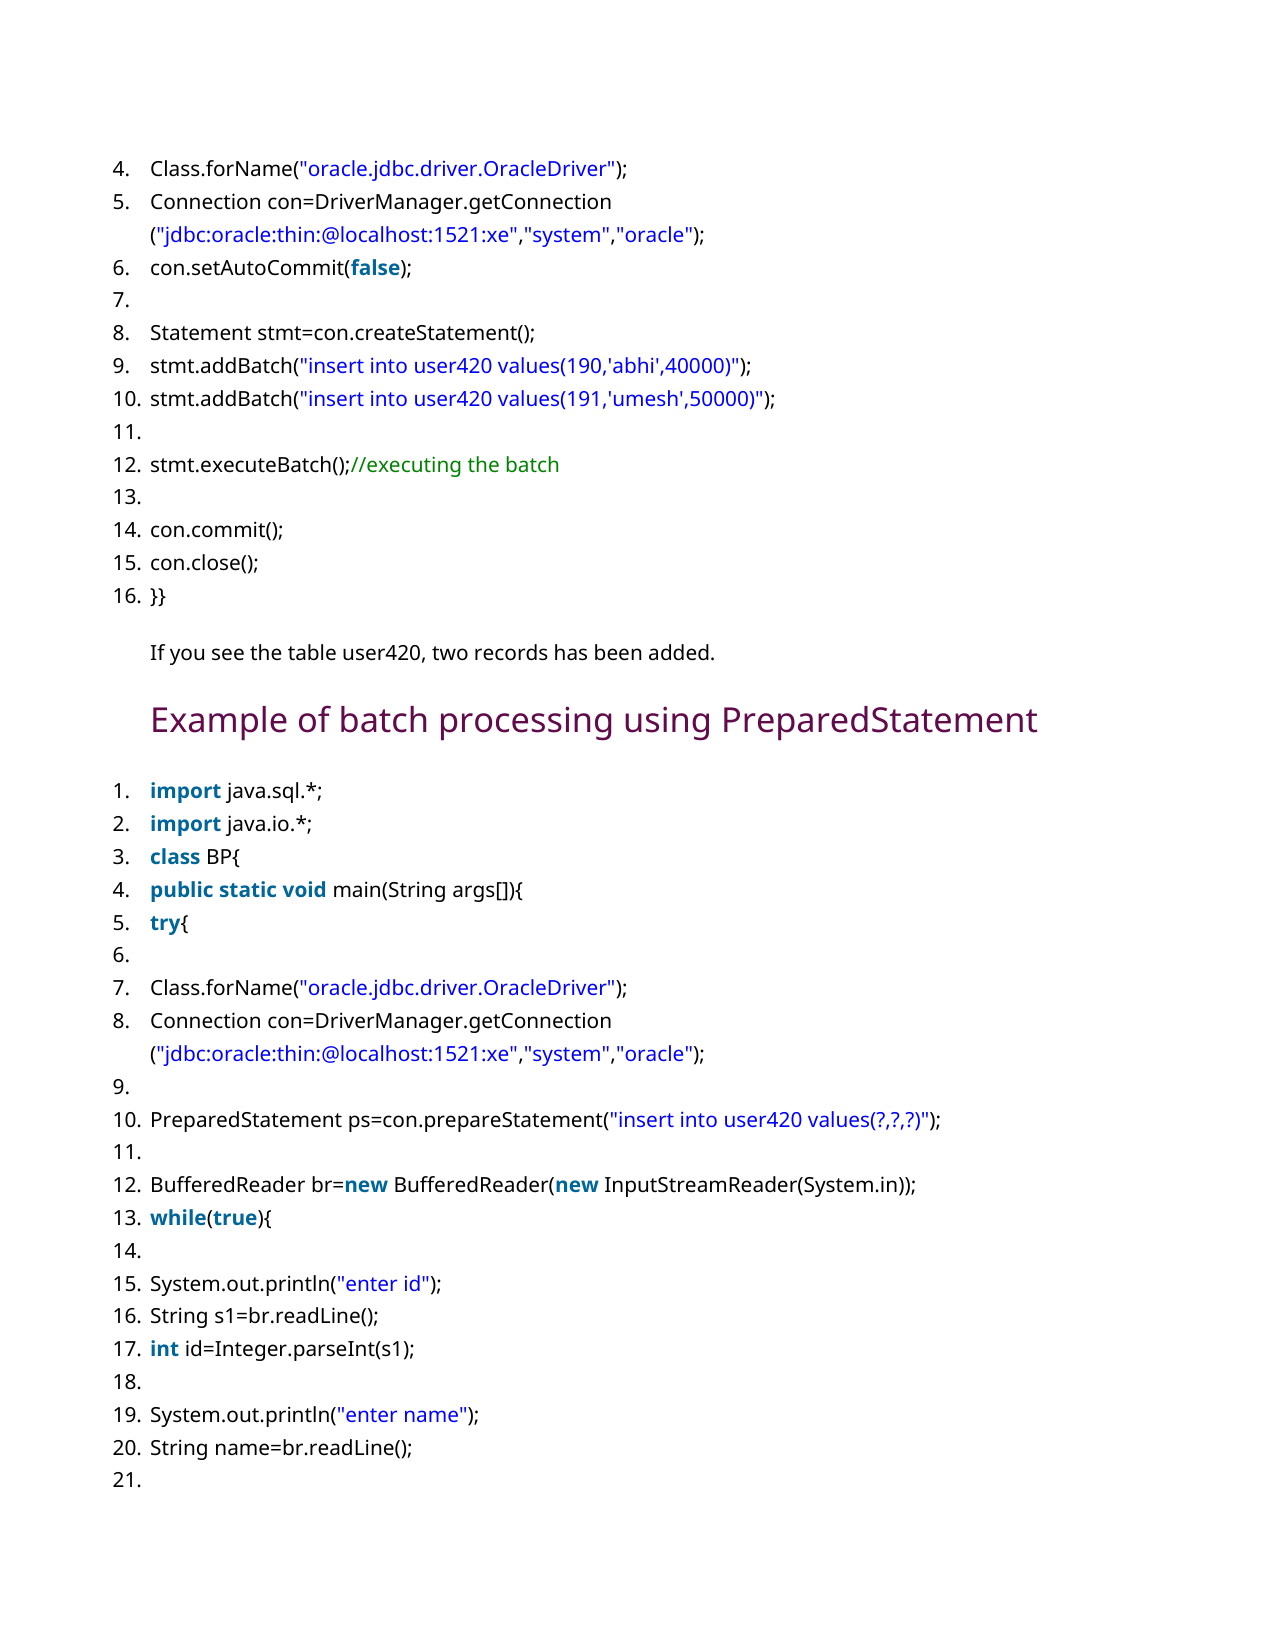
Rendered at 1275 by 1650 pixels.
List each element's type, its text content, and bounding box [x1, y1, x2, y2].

list Connection con=DriverManager.getConnection("jdbc:oracle:thin:@localhost:1521:xe","system","oracle"); [112, 1002, 1125, 1067]
list Class.forName("oracle.jdbc.driver.OracleDriver"); [112, 150, 1125, 183]
list System.out.println("enter id"); [112, 1264, 1125, 1297]
list }} [112, 577, 1125, 609]
list con.commit(); [112, 511, 1125, 544]
list con.close(); [112, 544, 1125, 577]
list Class.forName("oracle.jdbc.driver.OracleDriver"); [112, 969, 1125, 1002]
list stmt.executeBatch();//executing the batch [112, 445, 1125, 478]
list PreparedStatement ps=con.prepareStatement("insert into user420 values(?,?,?)"); [112, 1100, 1125, 1133]
text If you see the table user420, two records has been added. [150, 638, 1125, 667]
list while(true){ [112, 1199, 1125, 1232]
list System.out.println("enter name"); [112, 1396, 1125, 1428]
text Example of batch processing using PreparedStatement [150, 696, 1125, 743]
list try{ [112, 903, 1125, 936]
list String s1=br.readLine(); [112, 1297, 1125, 1330]
list stmt.addBatch("insert into user420 values(191,'umesh',50000)"); [112, 380, 1125, 412]
list int id=Integer.parseInt(s1); [112, 1330, 1125, 1363]
list BufferedReader br=new BufferedReader(new InputStreamReader(System.in)); [112, 1166, 1125, 1199]
list stmt.addBatch("insert into user420 values(190,'abhi',40000)"); [112, 347, 1125, 380]
list con.setAutoCommit(false); [112, 248, 1125, 281]
list Connection con=DriverManager.getConnection("jdbc:oracle:thin:@localhost:1521:xe","system","oracle"); [112, 183, 1125, 248]
list import java.io.*; [112, 805, 1125, 838]
list public static void main(String args[]){ [112, 871, 1125, 903]
list Statement stmt=con.createStatement(); [112, 314, 1125, 347]
list import java.sql.*; [112, 772, 1125, 805]
list String name=br.readLine(); [112, 1428, 1125, 1461]
list class BP{ [112, 838, 1125, 871]
